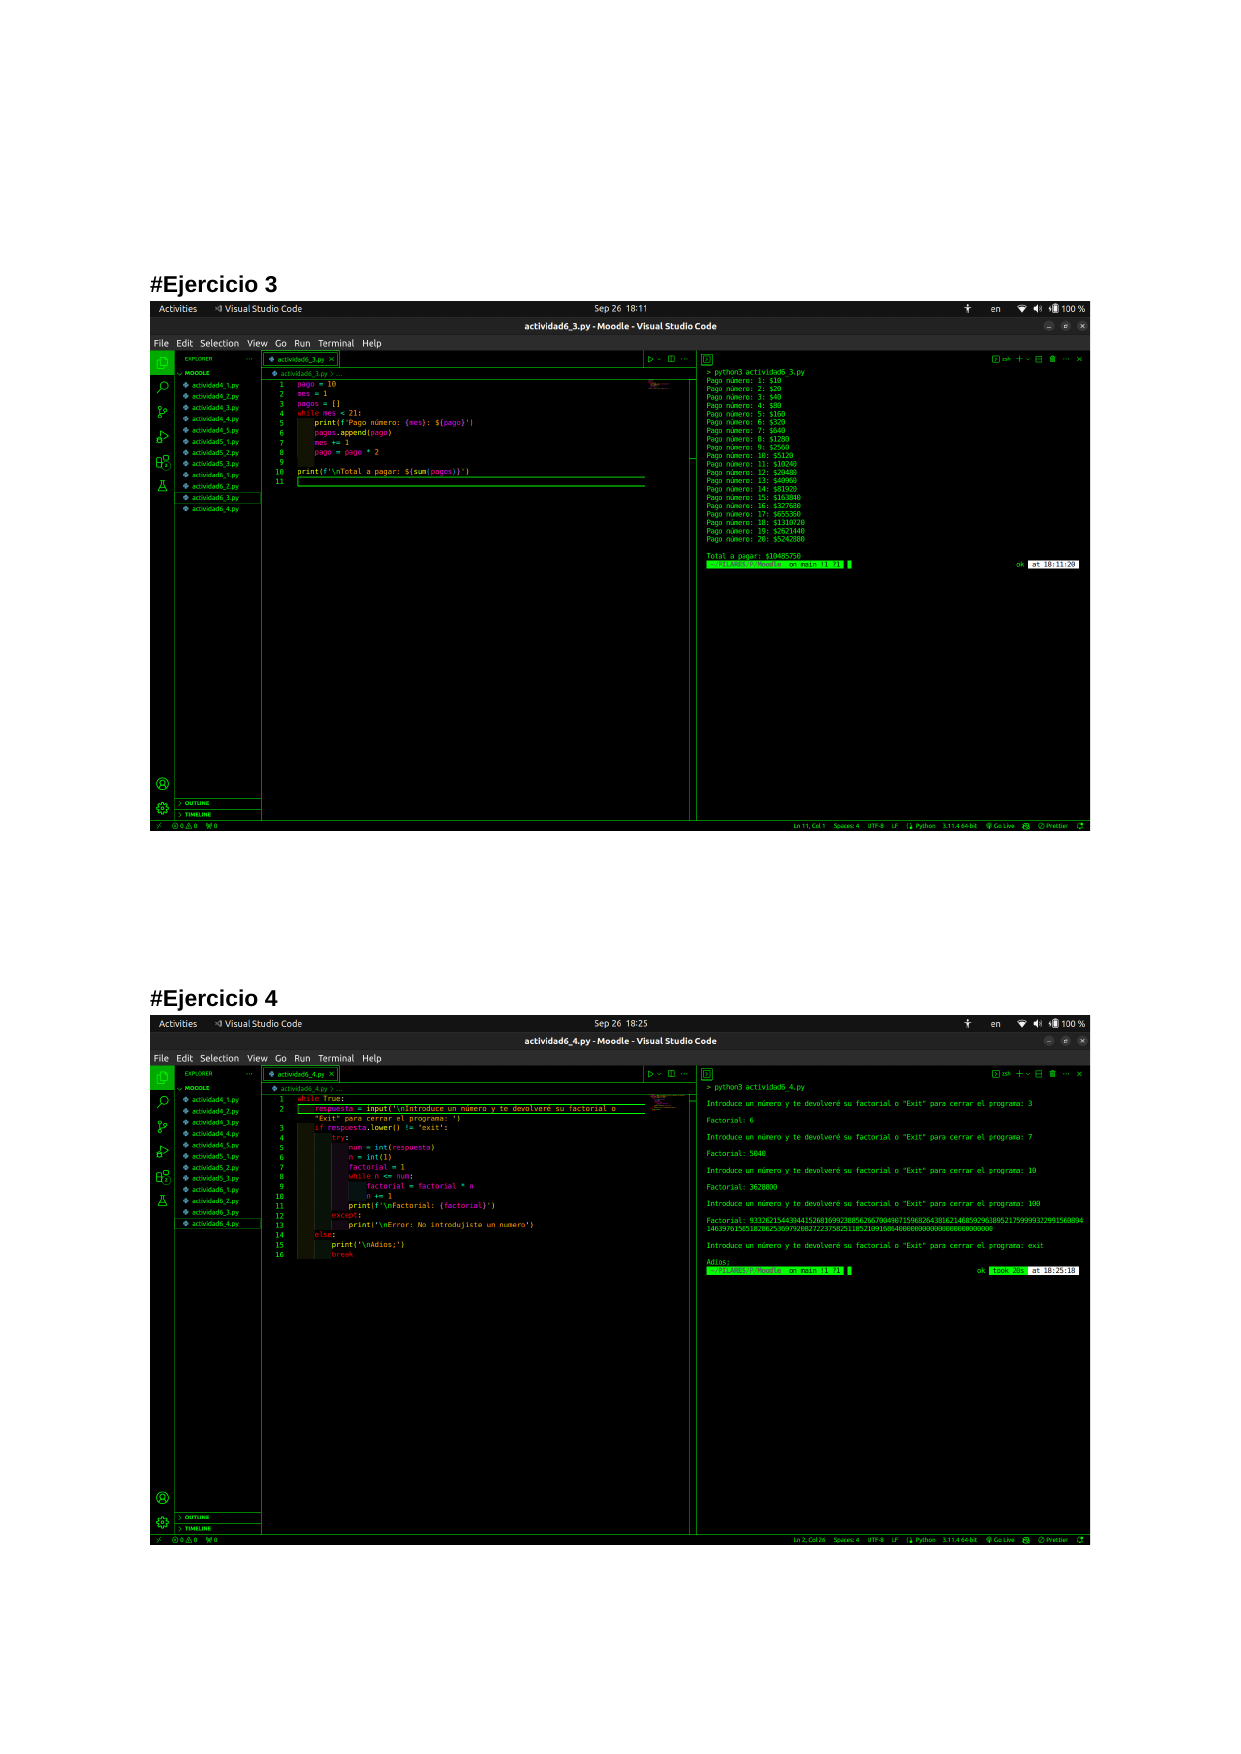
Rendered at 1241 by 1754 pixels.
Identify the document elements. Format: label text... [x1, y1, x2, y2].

text #Ejercicio 4 [150, 985, 1090, 1011]
text #Ejercicio 3 [150, 271, 1090, 297]
picture [150, 1015, 1091, 1545]
picture [150, 301, 1091, 831]
